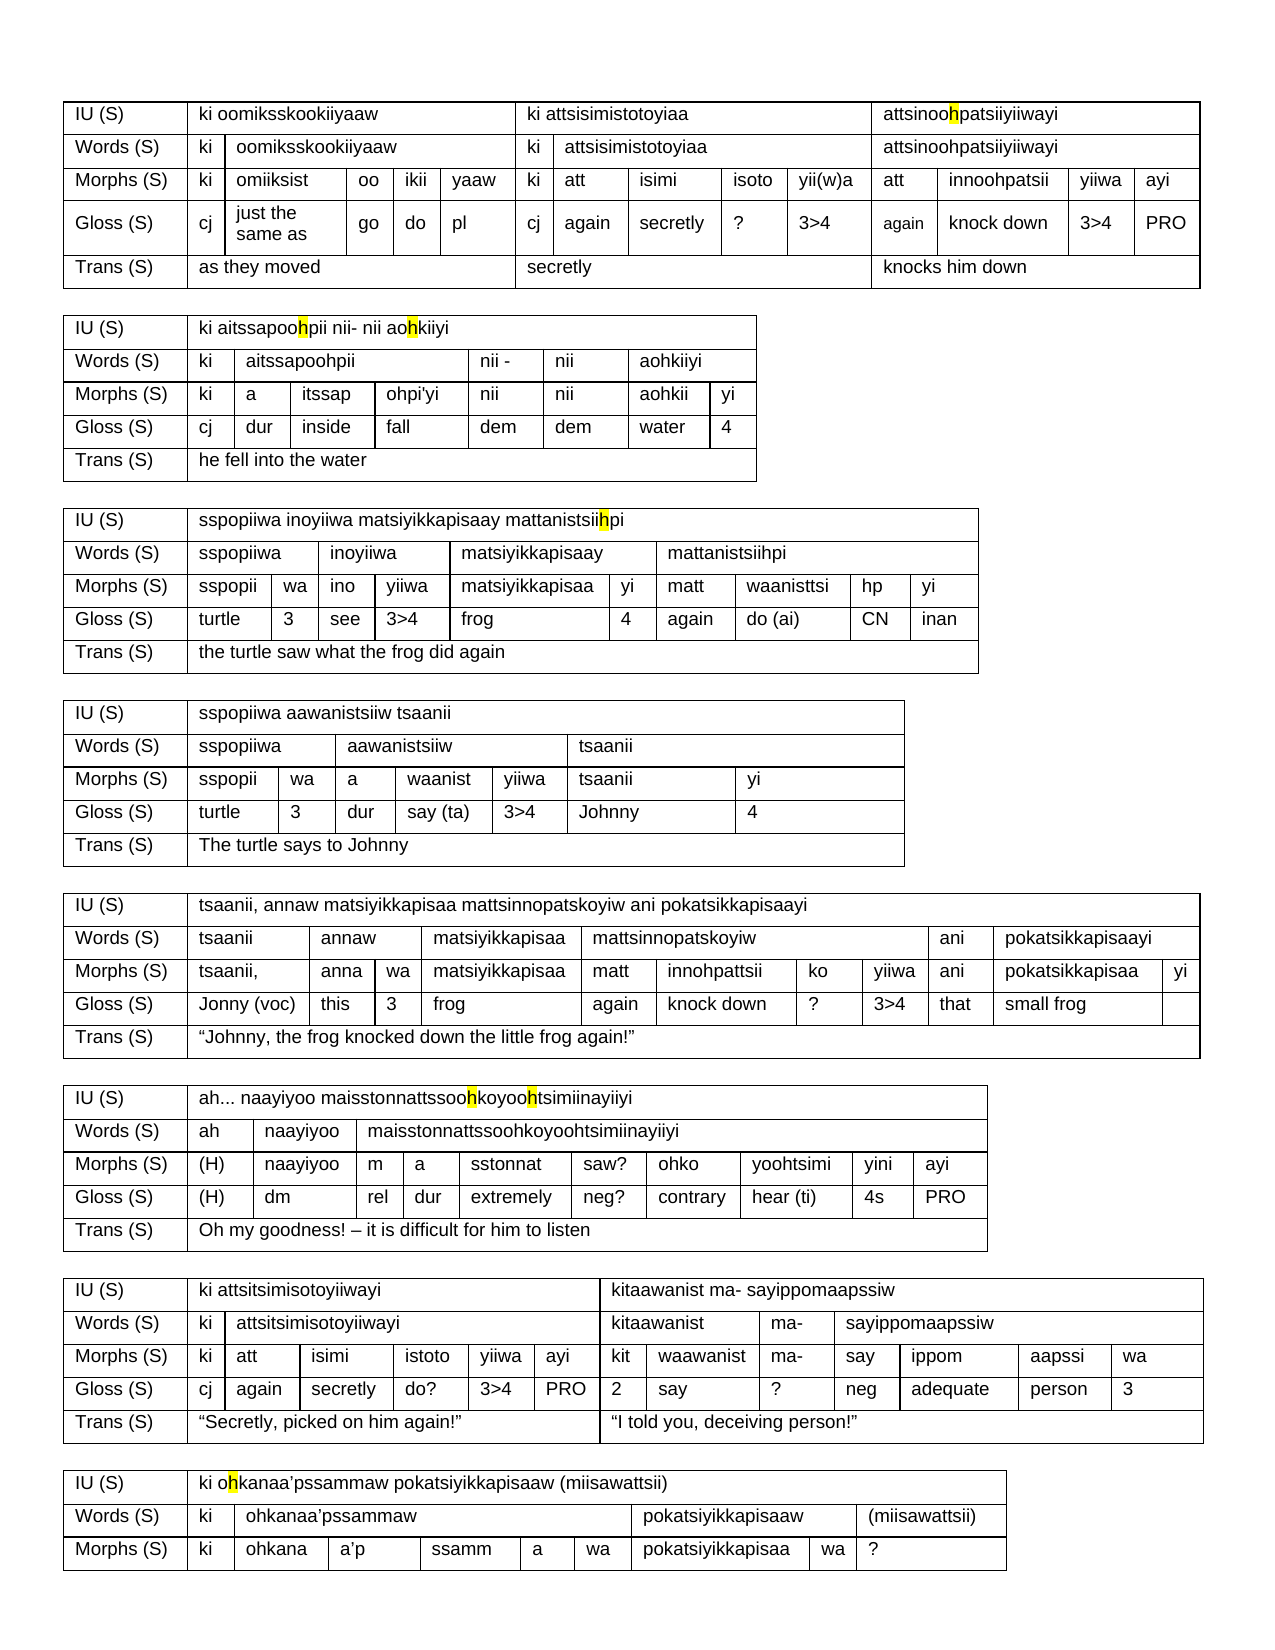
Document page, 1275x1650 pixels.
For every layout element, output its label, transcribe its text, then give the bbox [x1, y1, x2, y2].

table_cell rel [357, 1186, 403, 1217]
table_cell sspopiiwa [188, 735, 335, 766]
table_cell Gloss (S) [64, 1186, 187, 1217]
table_cell extremely [460, 1186, 571, 1217]
table_header tsaanii, annaw matsiyikkapisaa mattsinnopatskoyiw ani pokatsikkapisaayi [188, 894, 1199, 926]
table_cell cj [188, 1378, 224, 1410]
table_cell attsinoohpatsiiyiiwayi [872, 135, 1199, 167]
table_cell waawanist [647, 1345, 759, 1377]
table_cell small frog [994, 993, 1162, 1025]
table_cell sspopii [188, 768, 278, 799]
table_cell Words (S) [64, 542, 187, 574]
table_cell hear (ti) [741, 1186, 852, 1217]
table_cell 4s [853, 1186, 913, 1217]
table_cell Trans (S) [64, 449, 187, 481]
table_cell again [657, 608, 735, 640]
table_cell turtle [188, 608, 271, 640]
table_cell Morphs (S) [64, 1345, 187, 1377]
table_cell itssap [291, 383, 374, 414]
table_cell m [357, 1153, 403, 1184]
table_cell inside [291, 416, 374, 447]
table_cell Words (S) [64, 1120, 187, 1151]
table_cell ki [516, 135, 553, 167]
table_cell person [1019, 1378, 1111, 1410]
table_cell kitaawanist [601, 1312, 759, 1344]
table_cell Trans (S) [64, 641, 187, 673]
table_cell aohkiiyi [629, 350, 756, 381]
table_header ki oomiksskookiiyaaw [188, 103, 515, 134]
table_cell ayi [1135, 169, 1199, 200]
table_cell frog [422, 993, 581, 1025]
table_cell cj [188, 201, 224, 255]
table_cell ohkana [235, 1538, 328, 1569]
table_cell yiiwa [376, 575, 449, 607]
table_cell yi [911, 575, 978, 607]
table_cell Morphs (S) [64, 768, 187, 799]
table_cell tsaanii [568, 735, 904, 766]
table_cell secretly [301, 1378, 393, 1410]
table_cell yiiwa [863, 960, 928, 992]
table_cell this [310, 993, 374, 1025]
table_cell yini [853, 1153, 913, 1184]
table_cell Gloss (S) [64, 201, 187, 255]
table_cell hp [851, 575, 910, 607]
table_cell pokatsiyikkapisaa [632, 1538, 809, 1569]
table_header sspopiiwa inoyiiwa matsiyikkapisaay mattanistsiihpi [188, 509, 978, 541]
table_cell ki [188, 383, 234, 414]
table_cell he fell into the water [188, 449, 756, 481]
table_cell att [554, 169, 628, 200]
table_cell sayippomaapssiw [835, 1312, 1203, 1344]
table_cell do? [394, 1378, 468, 1410]
table_cell again [554, 201, 628, 255]
table_cell Jonny (voc) [188, 993, 309, 1025]
table_cell yi [1163, 960, 1199, 992]
table_cell Trans (S) [64, 1411, 187, 1443]
table_cell yiiwa [493, 768, 567, 799]
table_cell Johnny [568, 801, 735, 832]
table_cell 3 [376, 993, 421, 1025]
table_cell say [647, 1378, 759, 1410]
table_cell a’p [329, 1538, 420, 1569]
table_cell wa [272, 575, 318, 607]
table_cell Gloss (S) [64, 993, 187, 1025]
table_cell pokatsiyikkapisaaw [632, 1505, 856, 1536]
table_cell again [872, 201, 937, 255]
table_cell 2 [601, 1378, 646, 1410]
table_cell oo [347, 169, 393, 200]
table_cell innoohpatsii [938, 169, 1068, 200]
table_cell Gloss (S) [64, 1378, 187, 1410]
table_cell Morphs (S) [64, 383, 187, 414]
table_cell oomiksskookiiyaaw [226, 135, 515, 167]
table_cell Words (S) [64, 350, 187, 381]
table_cell Words (S) [64, 735, 187, 766]
table_cell pokatsikkapisaayi [994, 927, 1199, 959]
table_cell Morphs (S) [64, 960, 187, 992]
table_cell sspopiiwa [188, 542, 318, 574]
table_cell matsiyikkapisaa [422, 960, 581, 992]
table_cell ki [188, 135, 224, 167]
table_cell 3>4 [469, 1378, 534, 1410]
table_cell istoto [394, 1345, 468, 1377]
table_cell fall [376, 416, 468, 447]
table_header ki attsisimistotoyiaa [516, 103, 871, 134]
table_cell knock down [938, 201, 1068, 255]
table_cell naayiyoo [254, 1153, 356, 1184]
table_header IU (S) [64, 894, 187, 926]
table_cell a [521, 1538, 574, 1569]
table_header sspopiiwa aawanistsiiw tsaanii [188, 701, 904, 733]
table_cell ki [188, 169, 224, 200]
table_cell cj [516, 201, 553, 255]
table_cell pl [441, 201, 515, 255]
table_cell ki [188, 350, 234, 381]
table_cell Words (S) [64, 1312, 187, 1344]
table_cell 4 [610, 608, 656, 640]
table_cell nii [544, 350, 628, 381]
table_header IU (S) [64, 1279, 187, 1311]
table_cell Gloss (S) [64, 416, 187, 447]
table_cell secretly [629, 201, 721, 255]
table_cell isoto [722, 169, 787, 200]
table_cell “Johnny, the frog knocked down the little frog again!” [188, 1026, 1199, 1058]
table_cell neg [835, 1378, 899, 1410]
table_cell wa [279, 768, 335, 799]
table_cell attsitsimisotoyiiwayi [226, 1312, 599, 1344]
table_cell Gloss (S) [64, 801, 187, 832]
table_cell the turtle saw what the frog did again [188, 641, 978, 673]
table_cell maisstonnattssoohkoyoohtsimiinayiiyi [357, 1120, 987, 1151]
table_cell matt [582, 960, 656, 992]
table_header IU (S) [64, 509, 187, 541]
table_cell a [404, 1153, 459, 1184]
table_cell Words (S) [64, 1505, 187, 1536]
table_cell wa [810, 1538, 856, 1569]
table_cell Oh my goodness! – it is difficult for him to listen [188, 1219, 987, 1251]
table_cell ani [929, 960, 993, 992]
table_cell Trans (S) [64, 1219, 187, 1251]
table_cell PRO [1135, 201, 1199, 255]
table_cell sstonnat [460, 1153, 571, 1184]
table_cell waanisttsi [736, 575, 850, 607]
table_cell just the same as [226, 201, 346, 255]
table_cell adequate [901, 1378, 1018, 1410]
table_cell kit [601, 1345, 646, 1377]
table_cell ani [929, 927, 993, 959]
table_cell ohkanaa’pssammaw [235, 1505, 631, 1536]
table_cell tsaanii [568, 768, 735, 799]
table_cell isimi [629, 169, 721, 200]
table_header IU (S) [64, 103, 187, 134]
table_cell that [929, 993, 993, 1025]
table_cell secretly [516, 256, 871, 288]
table_header IU (S) [64, 1086, 187, 1118]
table_cell ki [188, 1312, 224, 1344]
table_cell “Secretly, picked on him again!” [188, 1411, 599, 1443]
table_cell ohpi'yi [376, 383, 468, 414]
table_cell anna [310, 960, 374, 992]
table_cell dur [404, 1186, 459, 1217]
table_cell 3 [279, 801, 335, 832]
table_header ki ohkanaa’pssammaw pokatsiyikkapisaaw (miisawattsii) [188, 1471, 1006, 1503]
table_cell inoyiiwa [319, 542, 449, 574]
table_cell wa [376, 960, 421, 992]
table_cell Morphs (S) [64, 575, 187, 607]
table_cell neg? [572, 1186, 646, 1217]
table_cell matsiyikkapisaay [451, 542, 656, 574]
table_cell yaaw [441, 169, 515, 200]
table_header IU (S) [64, 701, 187, 733]
table_cell Gloss (S) [64, 608, 187, 640]
table_cell yi [736, 768, 904, 799]
table_cell say (ta) [396, 801, 492, 832]
table_cell aawanistsiiw [336, 735, 567, 766]
table_header IU (S) [64, 316, 187, 348]
table_cell matsiyikkapisaa [422, 927, 581, 959]
table_cell a [336, 768, 395, 799]
table_cell Trans (S) [64, 834, 187, 866]
table_cell ikii [394, 169, 440, 200]
table_cell 4 [711, 416, 756, 447]
table_cell aohkii [629, 383, 709, 414]
table_cell ah [188, 1120, 253, 1151]
table_cell Morphs (S) [64, 169, 187, 200]
table_cell 3>4 [788, 201, 871, 255]
table_cell PRO [535, 1378, 599, 1410]
table_cell dur [336, 801, 395, 832]
table_cell Morphs (S) [64, 1153, 187, 1184]
table_cell mattanistsiihpi [657, 542, 978, 574]
table_cell 3 [272, 608, 318, 640]
table_cell yiiwa [1069, 169, 1134, 200]
table_cell nii [469, 383, 543, 414]
table_cell turtle [188, 801, 278, 832]
table_cell say [835, 1345, 899, 1377]
table_cell “I told you, deceiving person!” [601, 1411, 1203, 1443]
table_cell CN [851, 608, 910, 640]
table_cell ki [188, 1538, 234, 1569]
table_cell (H) [188, 1186, 253, 1217]
table_cell att [872, 169, 937, 200]
table_cell as they moved [188, 256, 515, 288]
table_cell 3>4 [1069, 201, 1134, 255]
table_cell (miisawattsii) [857, 1505, 1006, 1536]
table_cell aitssapoohpii [235, 350, 468, 381]
table_cell pokatsikkapisaa [994, 960, 1162, 992]
table_cell ayi [914, 1153, 987, 1184]
table_cell ? [722, 201, 787, 255]
table_cell saw? [572, 1153, 646, 1184]
table_cell att [226, 1345, 299, 1377]
table_cell (H) [188, 1153, 253, 1184]
table_cell knocks him down [872, 256, 1199, 288]
table_cell ayi [535, 1345, 599, 1377]
table_cell again [226, 1378, 299, 1410]
table_cell ma- [760, 1312, 834, 1344]
table_cell tsaanii, [188, 960, 309, 992]
table_cell do [394, 201, 440, 255]
table_cell dem [544, 416, 628, 447]
table_cell ohko [647, 1153, 740, 1184]
table_cell dm [254, 1186, 356, 1217]
table_header attsinoohpatsiiyiiwayi [872, 103, 1199, 134]
table_header IU (S) [64, 1471, 187, 1503]
table_cell go [347, 201, 393, 255]
table_cell inan [911, 608, 978, 640]
table_cell see [319, 608, 374, 640]
table_cell The turtle says to Johnny [188, 834, 904, 866]
table_header ah... naayiyoo maisstonnattssoohkoyoohtsimiinayiiyi [188, 1086, 987, 1118]
table_cell naayiyoo [254, 1120, 356, 1151]
table_cell yii(w)a [788, 169, 871, 200]
table_cell attsisimistotoyiaa [554, 135, 871, 167]
table_cell nii [544, 383, 628, 414]
table_cell yoohtsimi [741, 1153, 852, 1184]
table_cell frog [451, 608, 609, 640]
table_cell matt [657, 575, 735, 607]
table_header kitaawanist ma- sayippomaapssiw [601, 1279, 1203, 1311]
table_cell ki [188, 1345, 224, 1377]
table_cell tsaanii [188, 927, 309, 959]
table_cell ? [760, 1378, 834, 1410]
table_cell annaw [310, 927, 421, 959]
table_cell Trans (S) [64, 1026, 187, 1058]
table_cell cj [188, 416, 234, 447]
table_cell dur [235, 416, 290, 447]
table_cell PRO [914, 1186, 987, 1217]
table_cell innohpattsii [657, 960, 796, 992]
table_cell nii - [469, 350, 543, 381]
table_cell ssamm [421, 1538, 520, 1569]
table_cell contrary [647, 1186, 740, 1217]
table_cell wa [575, 1538, 631, 1569]
table_cell isimi [301, 1345, 393, 1377]
table_cell yiiwa [469, 1345, 534, 1377]
table_cell Trans (S) [64, 256, 187, 288]
table_cell a [235, 383, 290, 414]
table_cell water [629, 416, 709, 447]
table_cell mattsinnopatskoyiw [582, 927, 928, 959]
table_cell ? [857, 1538, 1006, 1569]
table_cell 3>4 [376, 608, 449, 640]
table_cell 4 [736, 801, 904, 832]
table_cell ino [319, 575, 374, 607]
table_cell do (ai) [736, 608, 850, 640]
table_cell ko [797, 960, 862, 992]
table_header ki attsitsimisotoyiiwayi [188, 1279, 599, 1311]
table_cell ki [188, 1505, 234, 1536]
table_header ki aitssapoohpii nii- nii aohkiiyi [188, 316, 756, 348]
table_cell sspopii [188, 575, 271, 607]
table_cell yi [610, 575, 656, 607]
table_cell ki [516, 169, 553, 200]
table_cell matsiyikkapisaa [451, 575, 609, 607]
table_cell again [582, 993, 656, 1025]
table_cell 3 [1112, 1378, 1203, 1410]
table_cell [1163, 993, 1199, 1025]
table_cell waanist [396, 768, 492, 799]
table_cell Morphs (S) [64, 1538, 187, 1569]
table_cell dem [469, 416, 543, 447]
table_cell omiiksist [226, 169, 346, 200]
table_cell Words (S) [64, 135, 187, 167]
table_cell 3>4 [863, 993, 928, 1025]
table_cell ma- [760, 1345, 834, 1377]
table_cell knock down [657, 993, 796, 1025]
table_cell ippom [901, 1345, 1018, 1377]
table_cell yi [711, 383, 756, 414]
table_cell ? [797, 993, 862, 1025]
table_cell aapssi [1019, 1345, 1111, 1377]
table_cell wa [1112, 1345, 1203, 1377]
table_cell Words (S) [64, 927, 187, 959]
table_cell 3>4 [493, 801, 567, 832]
